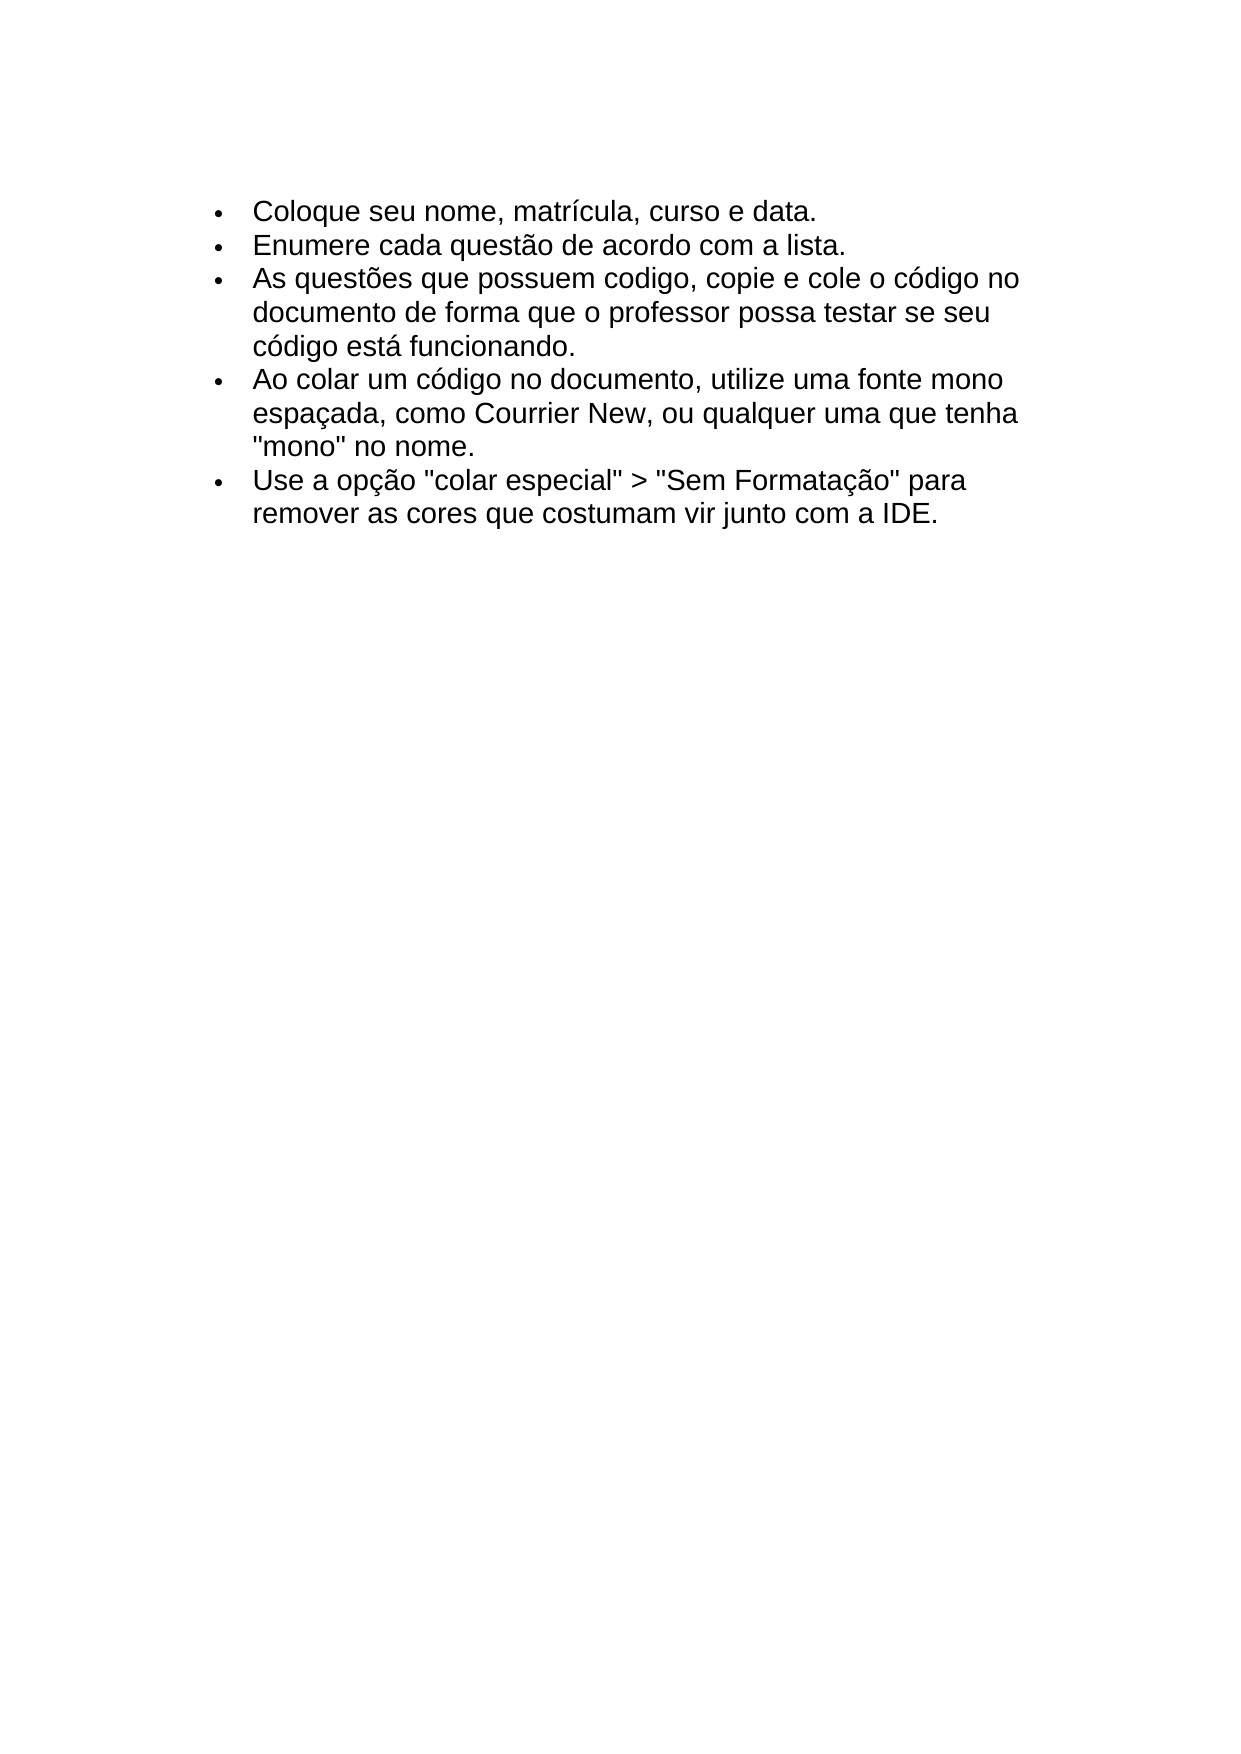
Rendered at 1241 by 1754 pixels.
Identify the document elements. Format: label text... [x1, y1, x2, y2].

list Ao colar um código no documento, utilize uma fonte mono espaçada, como Courrier New, ou qualquer uma que tenha "mono" no nome. [215, 362, 1063, 463]
list Use a opção "colar especial" > "Sem Formatação" para remover as cores que costumam vir junto com a IDE. [215, 463, 1063, 530]
list As questões que possuem codigo, copie e cole o código no documento de forma que o professor possa testar se seu código está funcionando. [215, 262, 1063, 362]
list Coloque seu nome, matrícula, curso e data. [215, 194, 1063, 228]
list Enumere cada questão de acordo com a lista. [215, 228, 1063, 262]
